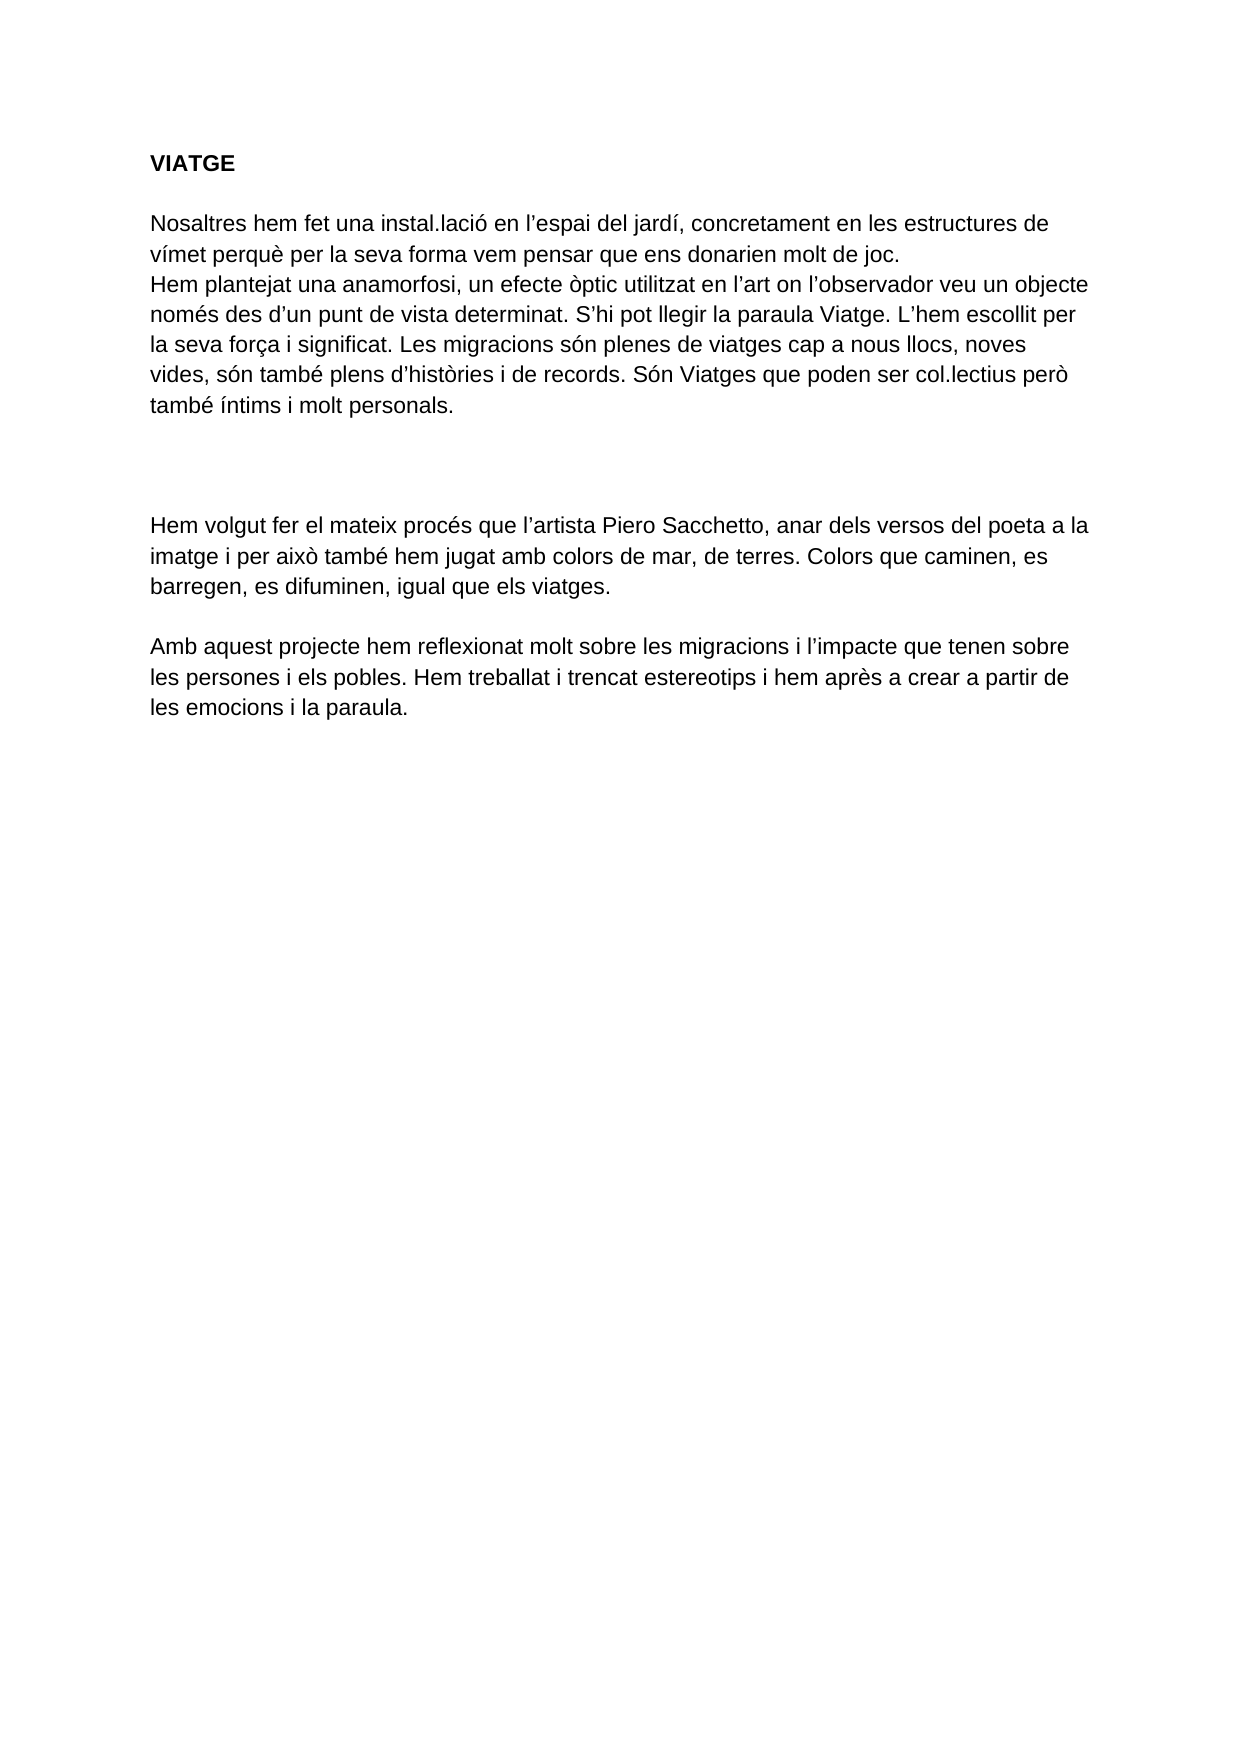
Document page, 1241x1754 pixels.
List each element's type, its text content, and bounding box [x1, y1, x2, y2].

text Hem volgut fer el mateix procés que l’artista Piero Sacchetto, anar dels versos del poeta a la imatge i per això també hem jugat amb colors de mar, de terres. Colors que caminen, es barregen, es difuminen, igual que els viatges. [150, 512, 1090, 599]
text Hem plantejat una anamorfosi, un efecte òptic utilitzat en l’art on l’observador veu un objecte només des d’un punt de vista determinat. S’hi pot llegir la paraula Viatge. L’hem escollit per la seva força i significat. Les migracions són plenes de viatges cap a nous llocs, noves vides, són també plens d’històries i de records. Són Viatges que poden ser col.lectius però també íntims i molt personals. [150, 271, 1090, 418]
text Nosaltres hem fet una instal.lació en l’espai del jardí, concretament en les estructures de vímet perquè per la seva forma vem pensar que ens donarien molt de joc. [150, 210, 1090, 267]
text VIATGE [150, 150, 1090, 176]
text Amb aquest projecte hem reflexionat molt sobre les migracions i l’impacte que tenen sobre les persones i els pobles. Hem treballat i trencat estereotips i hem après a crear a partir de les emocions i la paraula. [150, 633, 1090, 720]
